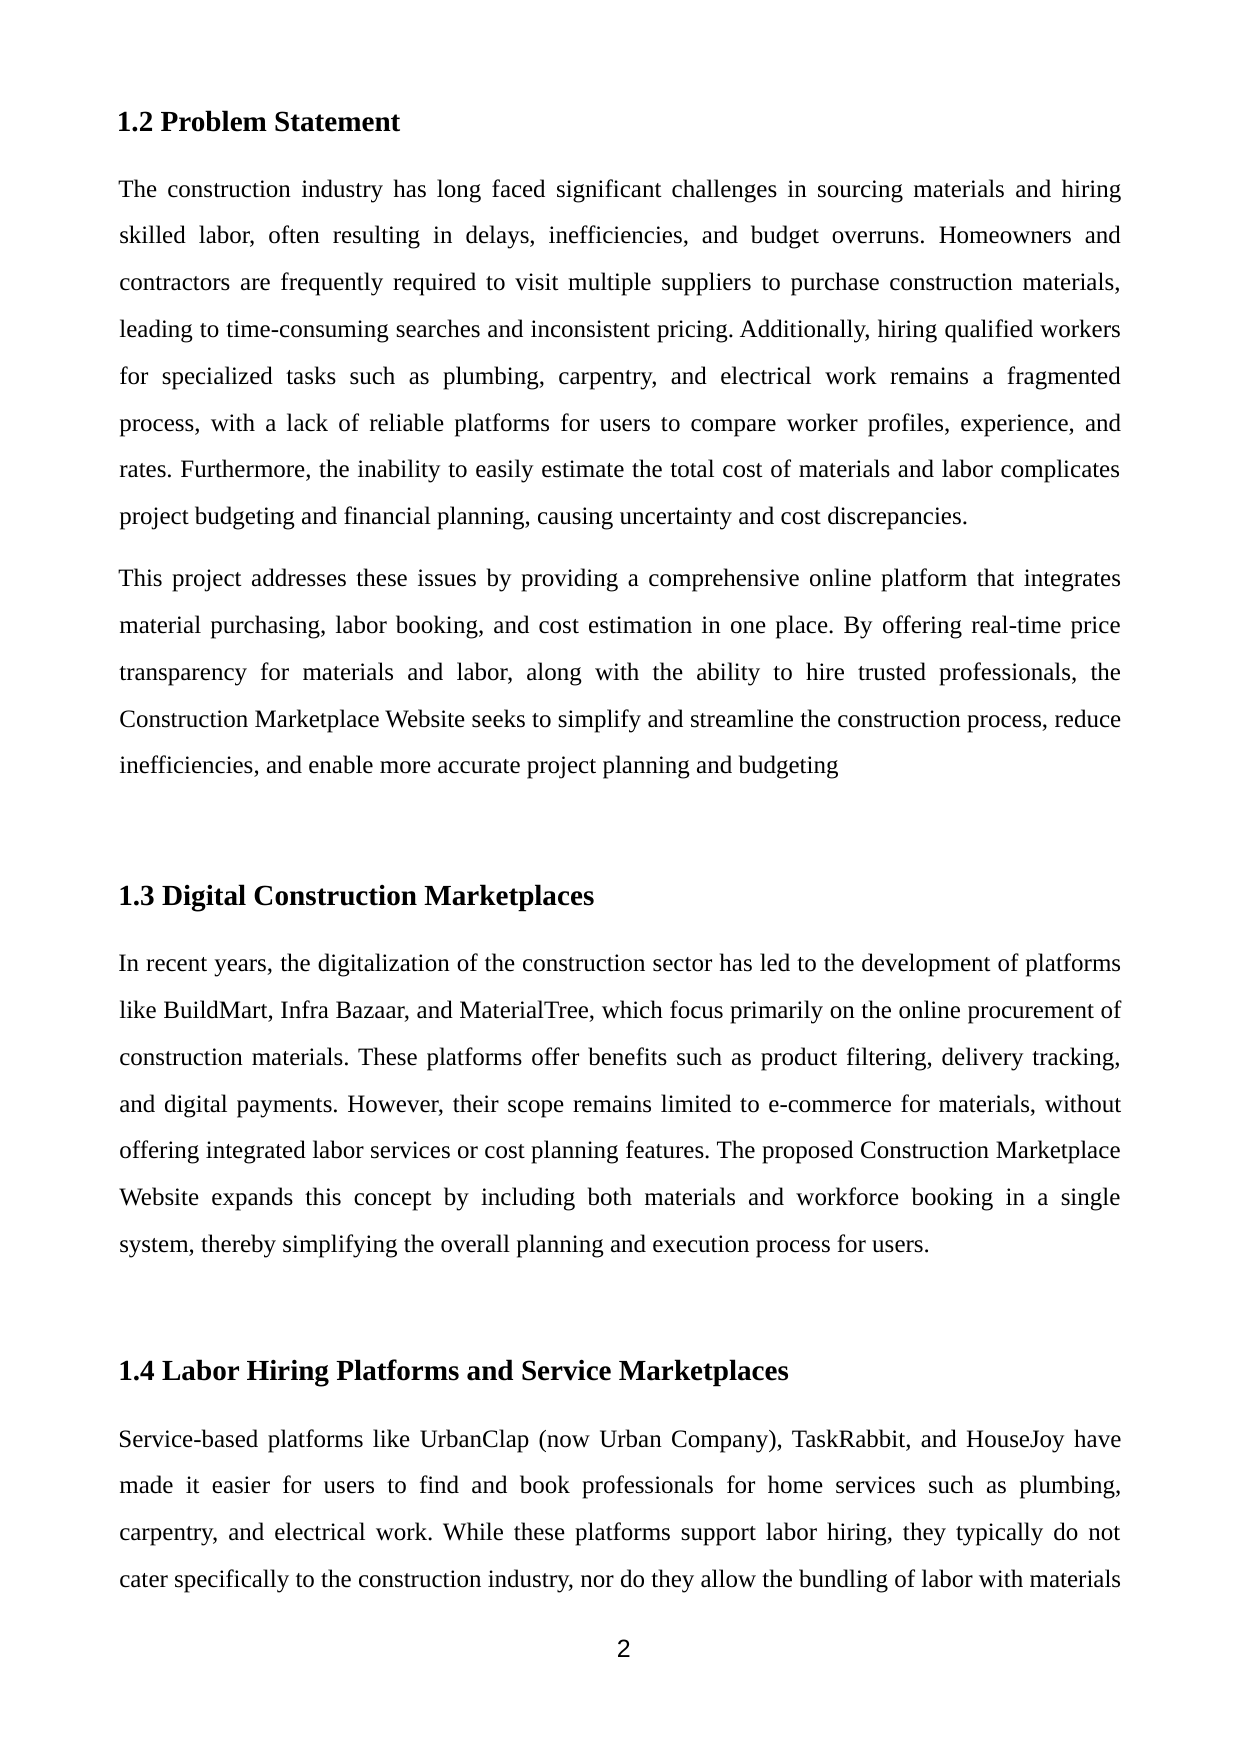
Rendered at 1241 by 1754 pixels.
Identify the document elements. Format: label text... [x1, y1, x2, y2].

subtitle 1.2 Problem Statement [117, 104, 1122, 137]
text This project addresses these issues by providing a comprehensive online platform that integrates material purchasing, labor booking, and cost estimation in one place. By offering real-time price transparency for materials and labor, along with the ability to hire trusted professionals, the Construction Marketplace Website seeks to simplify and streamline the construction process, reduce inefficiencies, and enable more accurate project planning and budgeting [118, 563, 1122, 779]
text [118, 1424, 1122, 1593]
text 1.3 Digital Construction Marketplaces [118, 878, 1122, 912]
text In recent years, the digitalization of the construction sector has led to the development of platforms like BuildMart, Infra Bazaar, and MaterialTree, which focus primarily on the online procurement of construction materials. These platforms offer benefits such as product filtering, delivery tracking, and digital payments. However, their scope remains limited to e-commerce for materials, without offering integrated labor services or cost planning features. The proposed Construction Marketplace Website expands this concept by including both materials and workforce booking in a single system, thereby simplifying the overall planning and execution process for users. [118, 948, 1122, 1258]
text The construction industry has long faced significant challenges in sourcing materials and hiring skilled labor, often resulting in delays, inefficiencies, and budget overruns. Homeowners and contractors are frequently required to visit multiple suppliers to purchase construction materials, leading to time-consuming searches and inconsistent pricing. Additionally, hiring qualified workers for specialized tasks such as plumbing, carpentry, and electrical work remains a fragmented process, with a lack of reliable platforms for users to compare worker profiles, experience, and rates. Furthermore, the inability to easily estimate the total cost of materials and labor complicates project budgeting and financial planning, causing uncertainty and cost discrepancies. [118, 174, 1122, 530]
text 1.4 Labor Hiring Platforms and Service Marketplaces [118, 1353, 1122, 1387]
